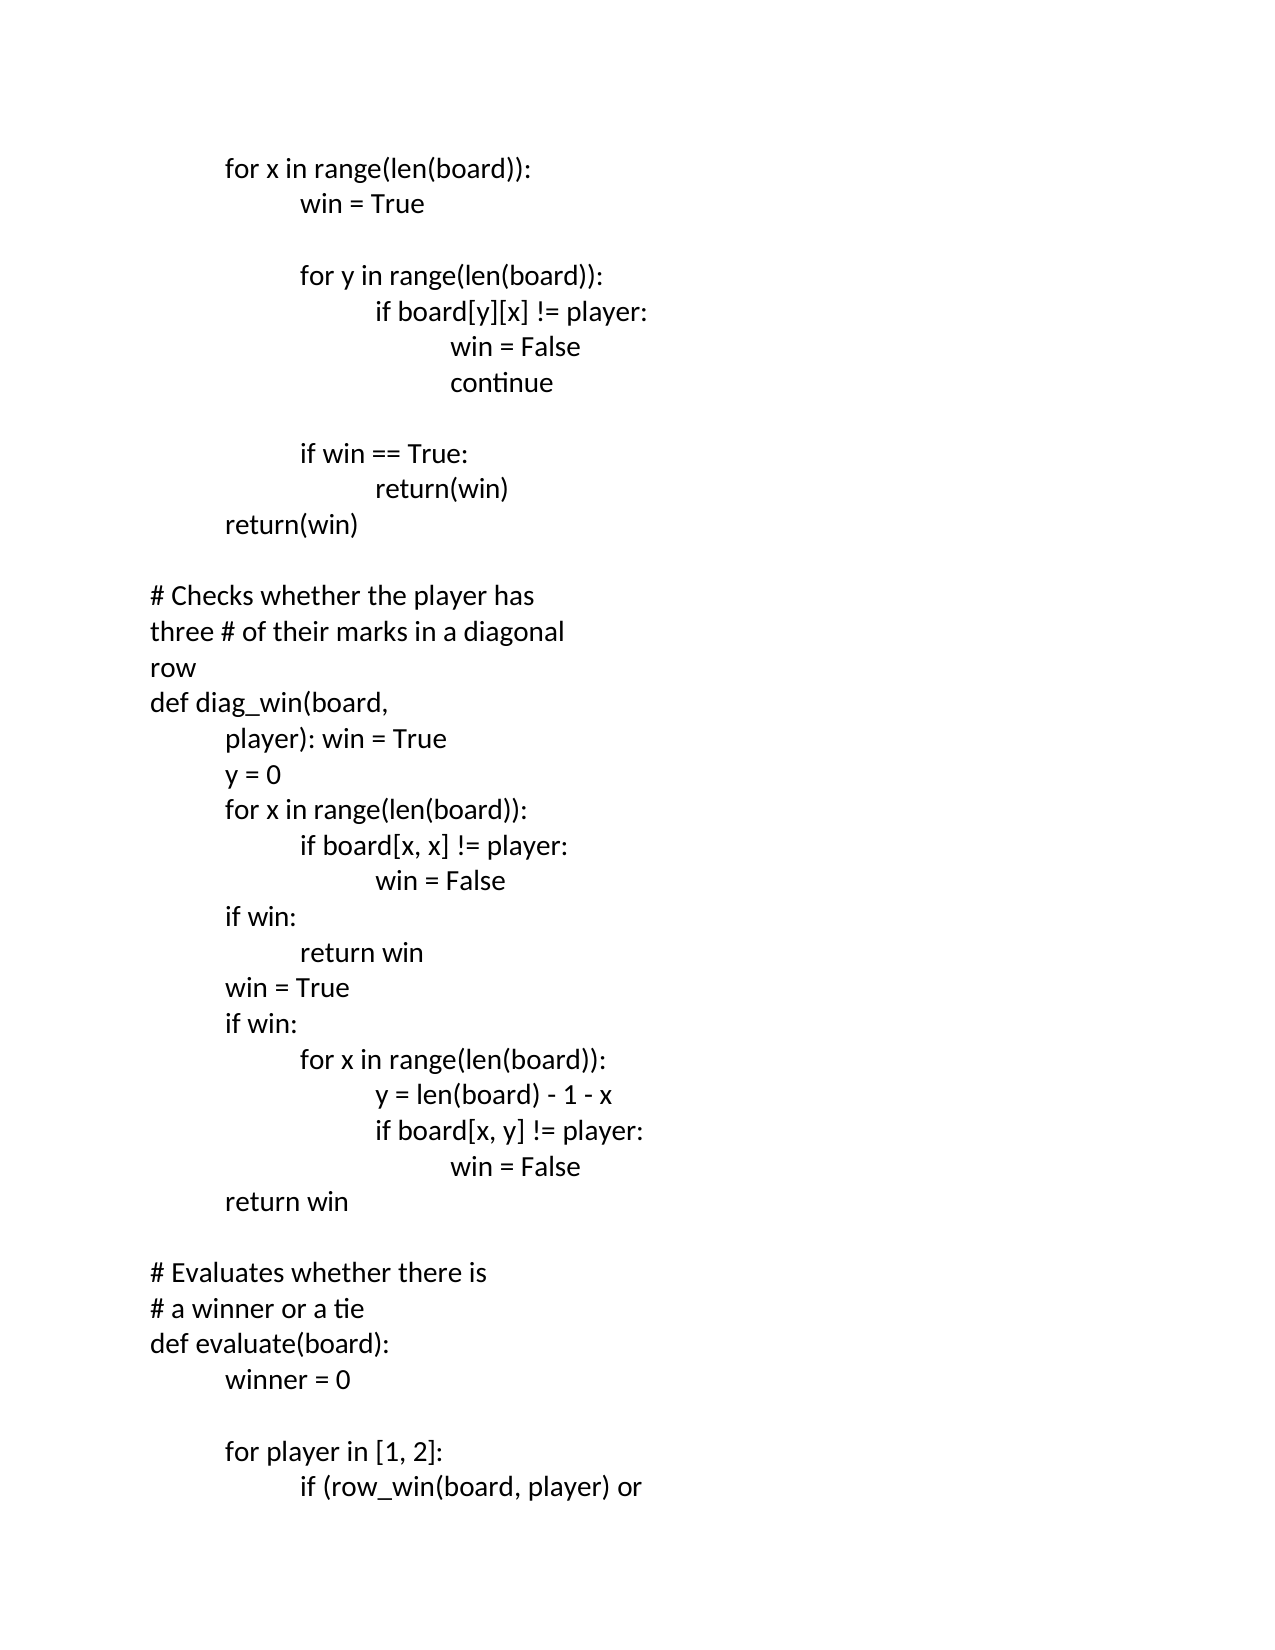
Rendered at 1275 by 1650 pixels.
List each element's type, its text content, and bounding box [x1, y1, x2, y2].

text if board[y][x] != player: win = False continue [375, 293, 668, 399]
text for y in range(len(board)): [300, 257, 1262, 292]
text for player in [1, 2]: [225, 1433, 1262, 1468]
text return win [225, 1183, 1262, 1219]
text y = 0 [225, 756, 1262, 791]
text winner = 0 [225, 1361, 1262, 1397]
text # Checks whether the player has three # of their marks in a diagonal row [150, 577, 604, 684]
text def diag_win(board, player): win = True [150, 684, 485, 756]
text win = True if win: [225, 969, 360, 1041]
text if (row_win(board, player) or [300, 1468, 1262, 1504]
text if board[x, x] != player: win = False [300, 827, 577, 898]
text if win: [225, 898, 1262, 934]
text for x in range(len(board)): [225, 791, 1262, 827]
text def evaluate(board): [150, 1326, 1262, 1361]
text # Evaluates whether there is # a winner or a tie [150, 1254, 493, 1326]
text for x in range(len(board)): win = True [225, 150, 547, 221]
text return win [300, 934, 1262, 969]
text if board[x, y] != player: win = False [375, 1112, 668, 1183]
text return(win) [225, 506, 1262, 542]
text if win == True: [300, 435, 1262, 471]
text for x in range(len(board)): y = len(board) - 1 - x [300, 1041, 617, 1112]
text return(win) [375, 471, 1262, 506]
